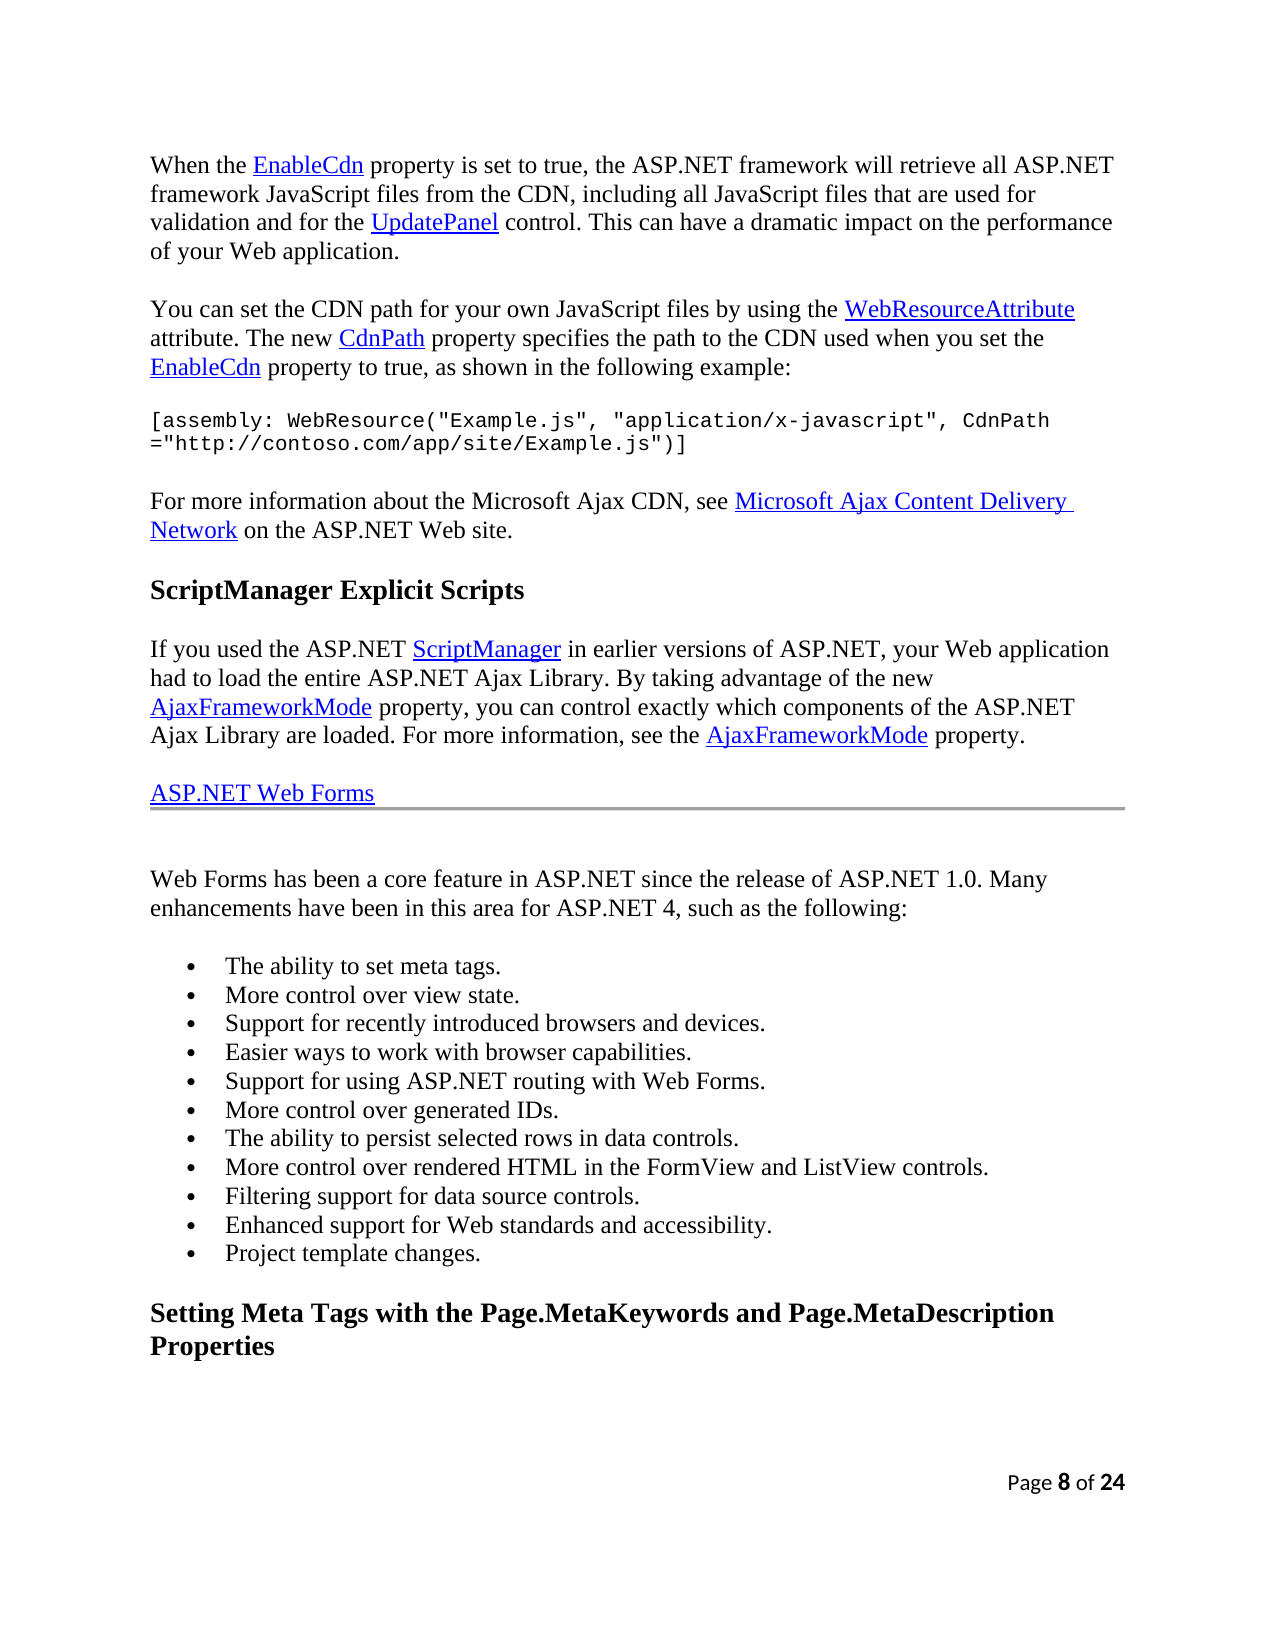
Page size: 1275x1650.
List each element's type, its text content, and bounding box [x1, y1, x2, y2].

text ASP.NET Web Forms [150, 778, 1125, 807]
list Easier ways to work with browser capabilities. [187, 1037, 1125, 1066]
text You can set the CDN path for your own JavaScript files by using the WebResourceAttribute attribute. The new CdnPath property specifies the path to the CDN used when you set the EnableCdn property to true, as shown in the following example: [150, 294, 1125, 380]
list More control over generated IDs. [187, 1095, 1125, 1123]
list Project template changes. [187, 1238, 1125, 1267]
list The ability to set meta tags. [187, 951, 1125, 980]
text If you used the ASP.NET ScriptManager in earlier versions of ASP.NET, your Web application had to load the entire ASP.NET Ajax Library. By taking advantage of the new AjaxFrameworkMode property, you can control exactly which components of the ASP.NET Ajax Library are loaded. For more information, see the AjaxFrameworkMode property. [150, 634, 1125, 749]
text Web Forms has been a core feature in ASP.NET since the release of ASP.NET 1.0. Many enhancements have been in this area for ASP.NET 4, such as the following: [150, 864, 1125, 922]
list Support for recently introduced browsers and devices. [187, 1008, 1125, 1037]
list Enhanced support for Web standards and accessibility. [187, 1210, 1125, 1238]
list Support for using ASP.NET routing with Web Forms. [187, 1066, 1125, 1095]
list The ability to persist selected rows in data controls. [187, 1123, 1125, 1152]
text For more information about the Microsoft Ajax CDN, see Microsoft Ajax Content Delivery Network on the ASP.NET Web site. [150, 486, 1125, 543]
list More control over view state. [187, 980, 1125, 1008]
list Filtering support for data source controls. [187, 1181, 1125, 1210]
text ScriptManager Explicit Scripts [150, 573, 1125, 605]
text When the EnableCdn property is set to true, the ASP.NET framework will retrieve all ASP.NET framework JavaScript files from the CDN, including all JavaScript files that are used for validation and for the UpdatePanel control. This can have a dramatic impact on the performance of your Web application. [150, 150, 1125, 265]
text Setting Meta Tags with the Page.MetaKeywords and Page.MetaDescription Properties [150, 1296, 1125, 1361]
text [assembly: WebResource("Example.js", "application/x-javascript", CdnPath ="http://contoso.com/app/site/Example.js")] [150, 409, 1125, 457]
list More control over rendered HTML in the FormView and ListView controls. [187, 1152, 1125, 1181]
